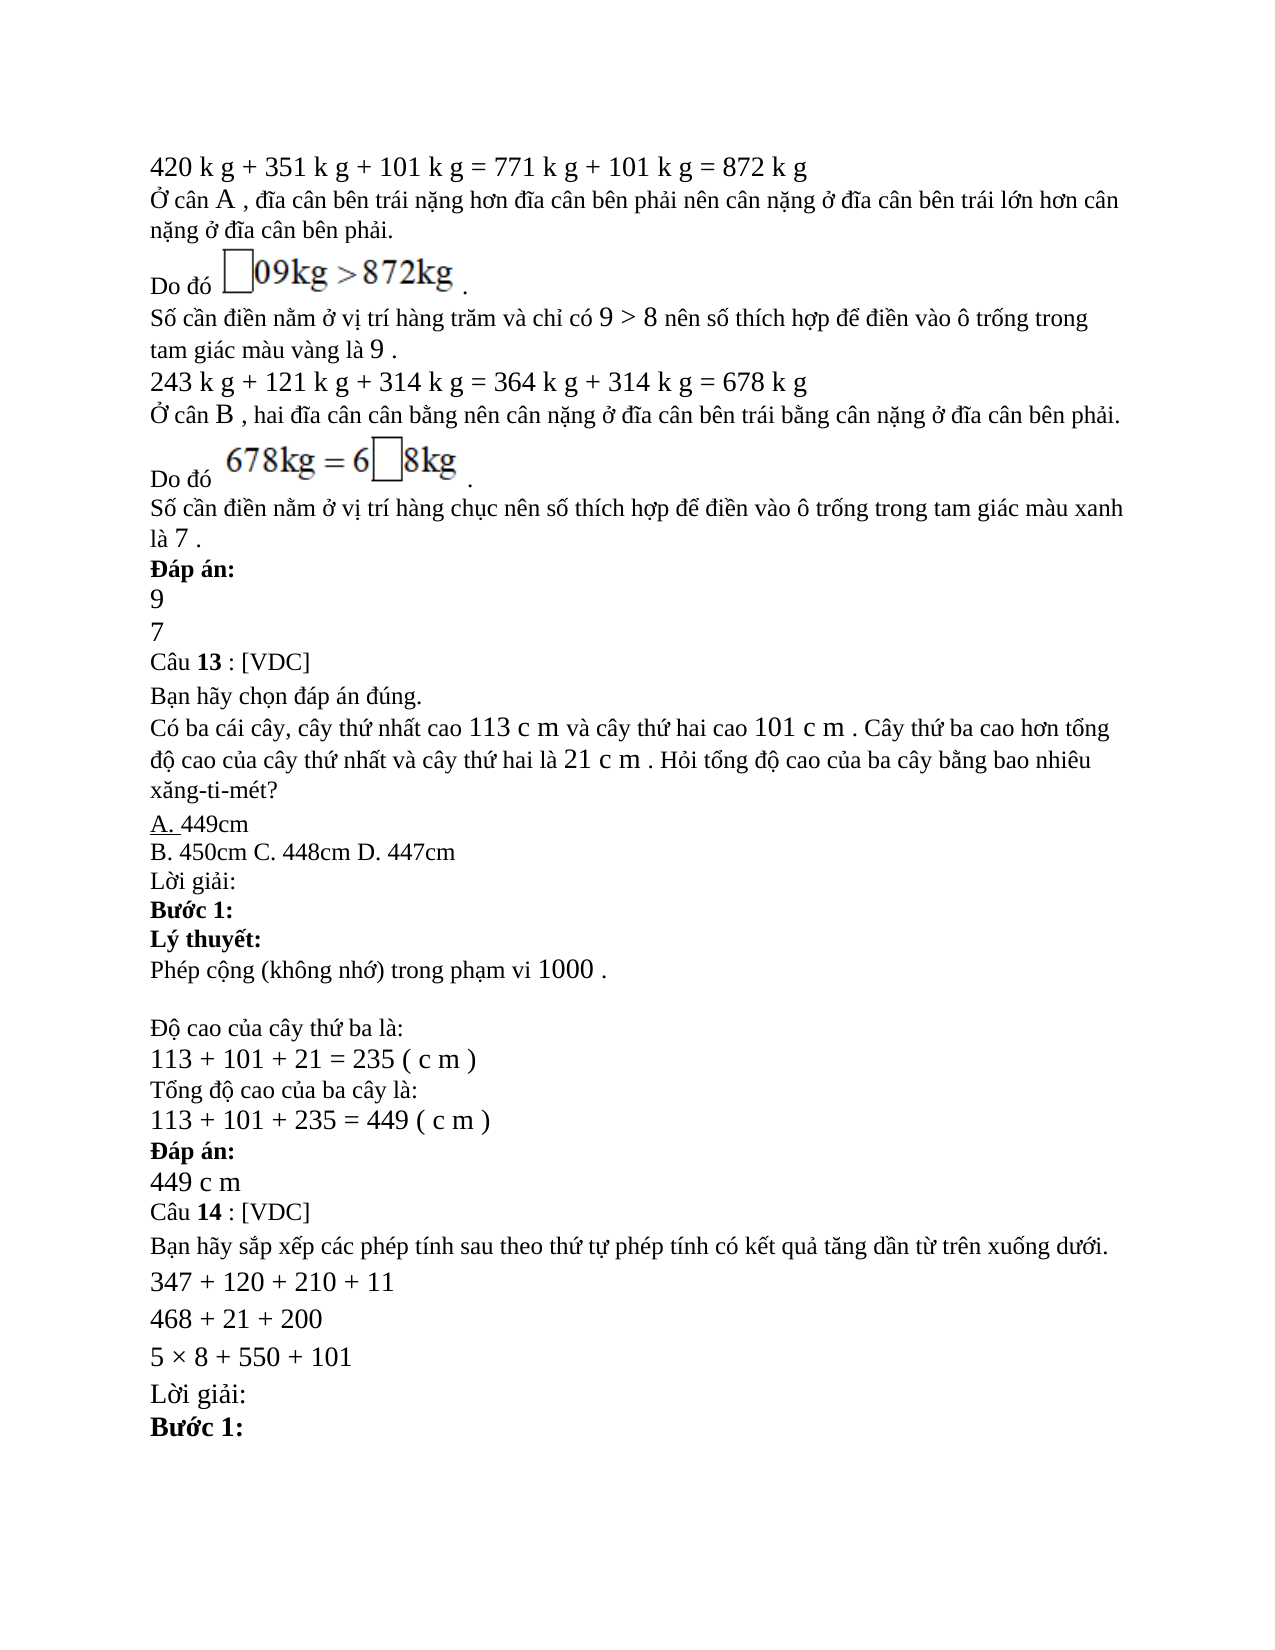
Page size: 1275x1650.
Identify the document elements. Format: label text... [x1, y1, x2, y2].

text Bạn hãy sắp xếp các phép tính sau theo thứ tự phép tính có kết quả tăng dần từ trên xuống dưới. [150, 1231, 1125, 1259]
text 468 + 21 + 200 [150, 1302, 1125, 1334]
picture [218, 429, 461, 488]
text Lời giải: [150, 1377, 1125, 1409]
text Bước 1: [150, 895, 1125, 924]
text 5 × 8 + 550 + 101 [150, 1340, 1125, 1372]
picture [218, 243, 456, 295]
text Bạn hãy chọn đáp án đúng. Có ba cái cây, cây thứ nhất cao 113 c m và cây thứ hai cao 101 c m . Cây thứ ba cao hơn tổng độ cao của cây thứ nhất và cây thứ hai là 21 c m . Hỏi tổng độ cao của ba cây bằng bao nhiêu xăng-ti-mét? [150, 681, 1125, 803]
text Bước 1: [150, 1409, 1125, 1442]
text B. 450cm C. 448cm D. 447cm [150, 837, 1125, 866]
text Lời giải: [150, 866, 1125, 895]
text Câu 13 : [VDC] [150, 647, 1125, 676]
text Lý thuyết: Phép cộng (không nhớ) trong phạm vi 1000 . Độ cao của cây thứ ba là: 113 + 101 + 21 = 235 ( c m ) Tổng độ cao của ba cây là: 113 + 101 + 235 = 449 ( c m ) Đáp án: 449 c m [150, 924, 1125, 1197]
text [150, 150, 1125, 647]
text 347 + 120 + 210 + 11 [150, 1265, 1125, 1297]
text Câu 14 : [VDC] [150, 1197, 1125, 1226]
text A. 449cm [150, 809, 1125, 837]
